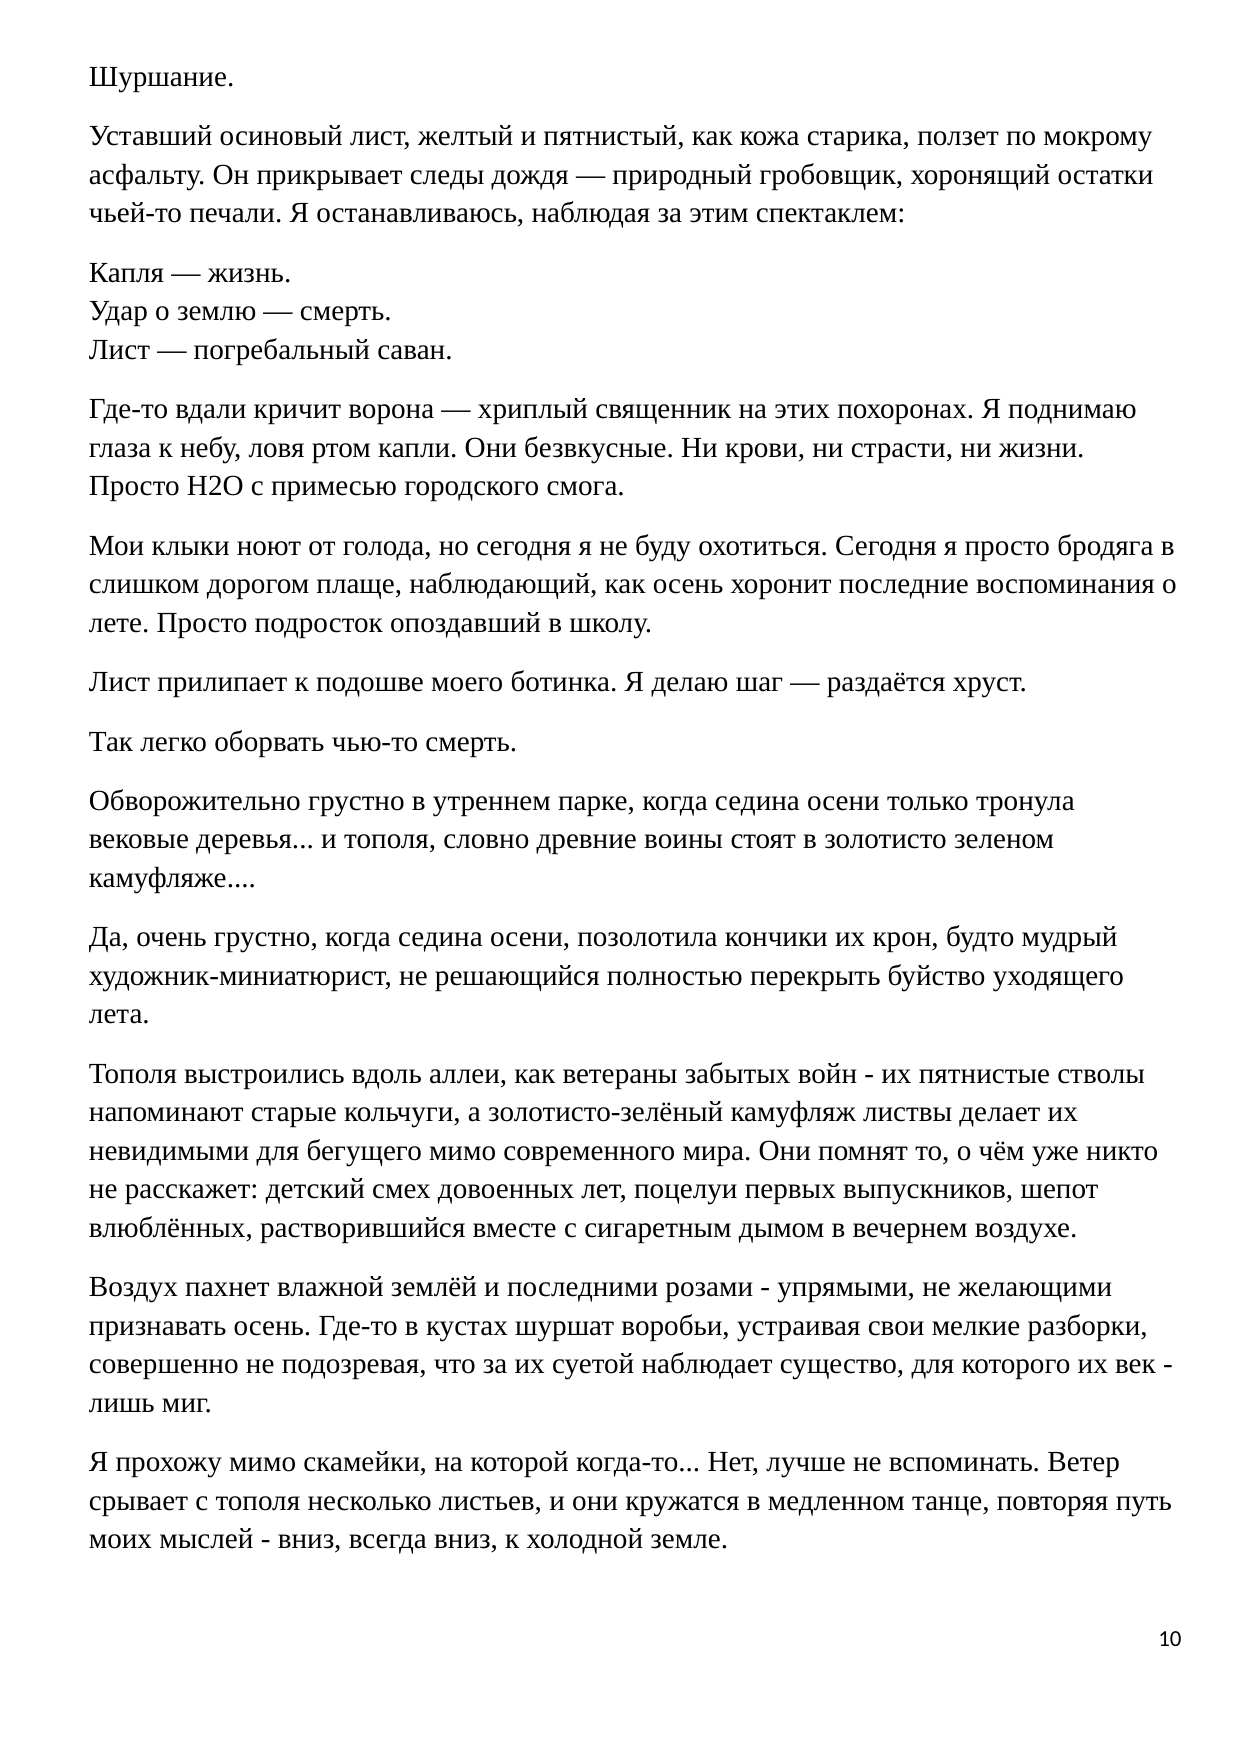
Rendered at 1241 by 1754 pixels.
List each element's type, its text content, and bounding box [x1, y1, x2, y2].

text Шуршание. [89, 59, 1181, 93]
text Воздух пахнет влажной землёй и последними розами - упрямыми, не желающими признавать осень. Где-то в кустах шуршат воробьи, устраивая свои мелкие разборки, совершенно не подозревая, что за их суетой наблюдает существо, для которого их век - лишь миг. [89, 1269, 1181, 1419]
text Капля — жизнь. Удар о землю — смерть. Лист — погребальный саван. [89, 255, 1181, 366]
text Тополя выстроились вдоль аллеи, как ветераны забытых войн - их пятнистые стволы напоминают старые кольчуги, а золотисто-зелёный камуфляж листвы делает их невидимыми для бегущего мимо современного мира. Они помнят то, о чём уже никто не расскажет: детский смех довоенных лет, поцелуи первых выпускников, шепот влюблённых, растворившийся вместе с сигаретным дымом в вечернем воздухе. [89, 1056, 1181, 1244]
text Лист прилипает к подошве моего ботинка. Я делаю шаг — раздаётся хруст. [89, 664, 1181, 698]
text Да, очень грустно, когда седина осени, позолотила кончики их крон, будто мудрый художник-миниатюрист, не решающийся полностью перекрыть буйство уходящего лета. [89, 919, 1181, 1030]
text Обворожительно грустно в утреннем парке, когда седина осени только тронула вековые деревья... и тополя, словно древние воины стоят в золотисто зеленом камуфляже.... [89, 783, 1181, 894]
text Где-то вдали кричит ворона — хриплый священник на этих похоронах. Я поднимаю глаза к небу, ловя ртом капли. Они безвкусные. Ни крови, ни страсти, ни жизни. Просто Н2О с примесью городского смога. [89, 391, 1181, 502]
text Мои клыки ноют от голода, но сегодня я не буду охотиться. Сегодня я просто бродяга в слишком дорогом плаще, наблюдающий, как осень хоронит последние воспоминания о лете. Просто подросток опоздавший в школу. [89, 528, 1181, 638]
text Я прохожу мимо скамейки, на которой когда-то... Нет, лучше не вспоминать. Ветер срывает с тополя несколько листьев, и они кружатся в медленном танце, повторяя путь моих мыслей - вниз, всегда вниз, к холодной земле. [89, 1444, 1181, 1555]
text Уставший осиновый лист, желтый и пятнистый, как кожа старика, ползет по мокрому асфальту. Он прикрывает следы дождя — природный гробовщик, хоронящий остатки чьей-то печали. Я останавливаюсь, наблюдая за этим спектаклем: [89, 118, 1181, 229]
text Так легко оборвать чью-то смерть. [89, 724, 1181, 757]
